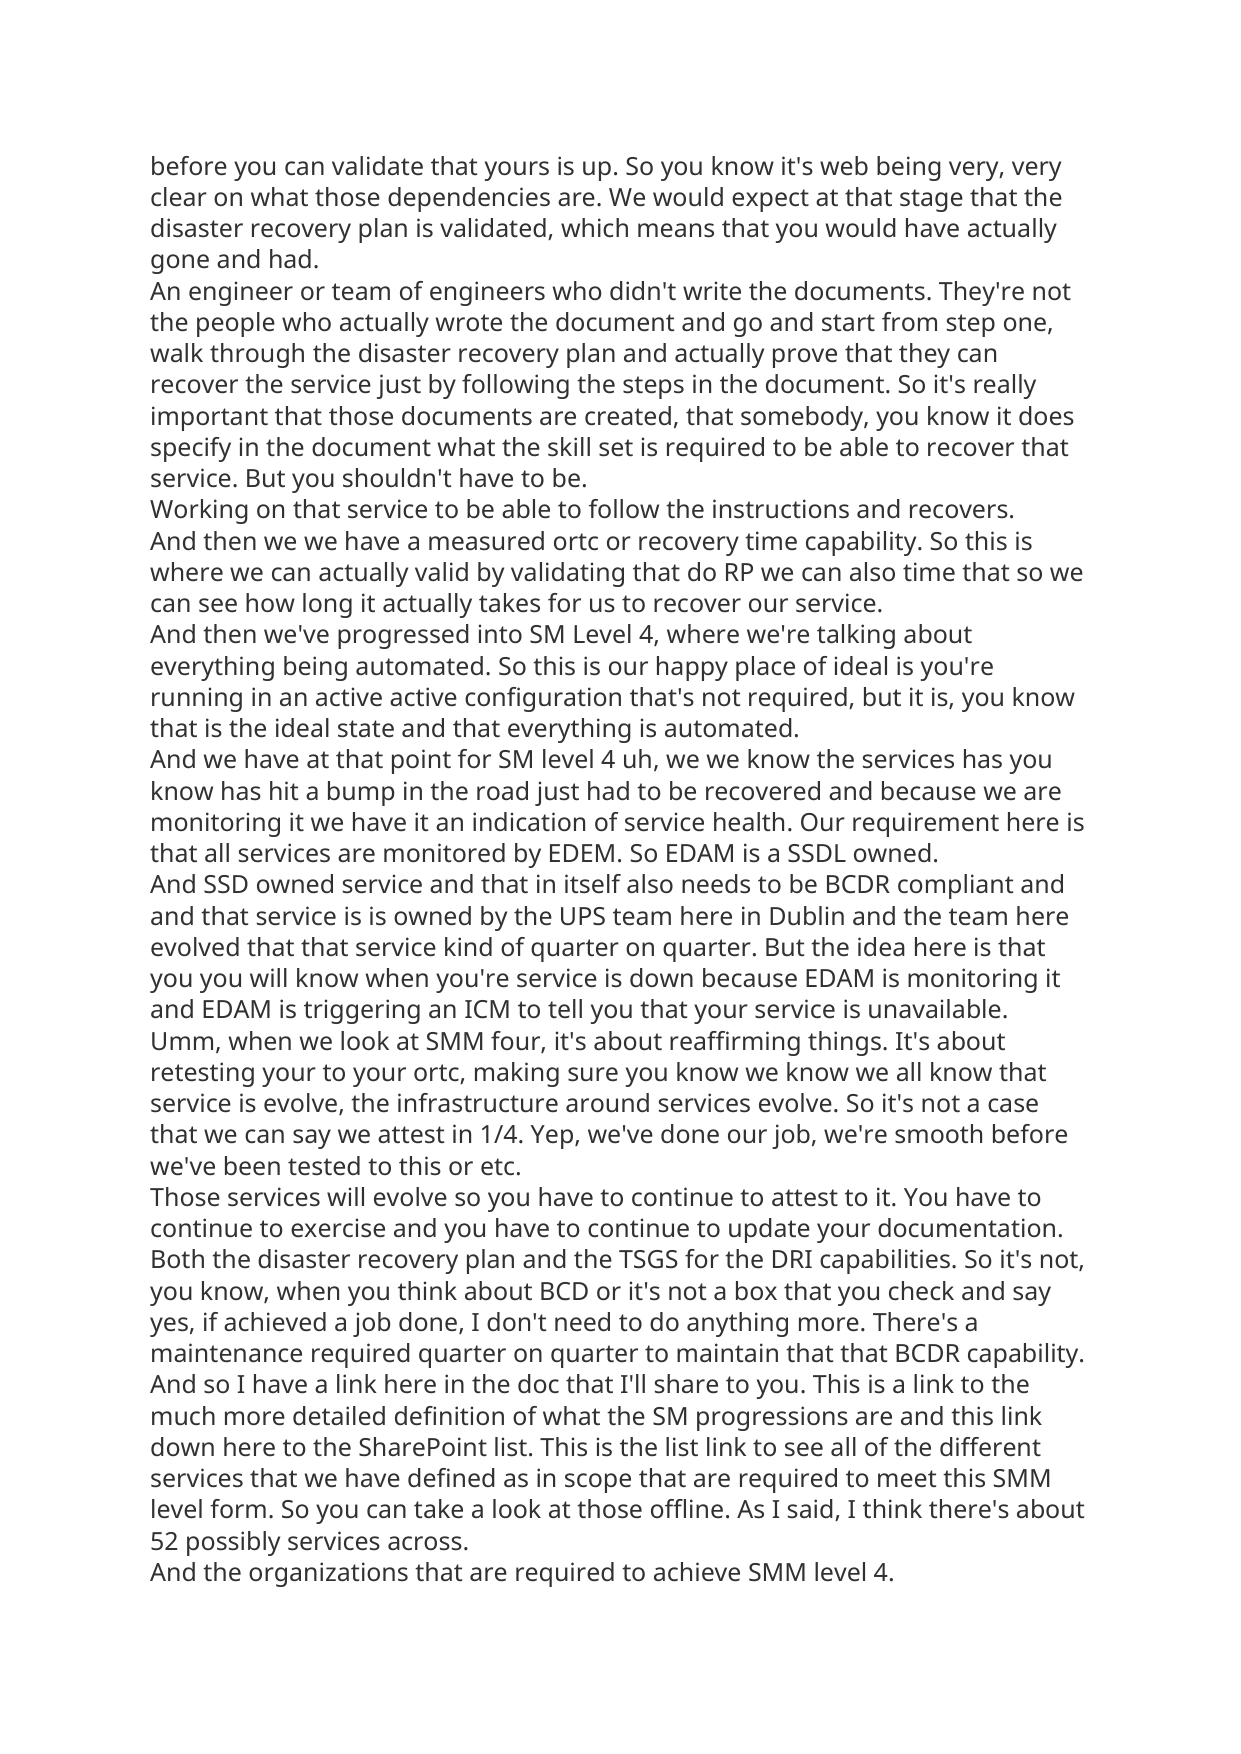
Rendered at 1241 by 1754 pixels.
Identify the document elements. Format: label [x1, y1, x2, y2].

text [150, 150, 1090, 1587]
